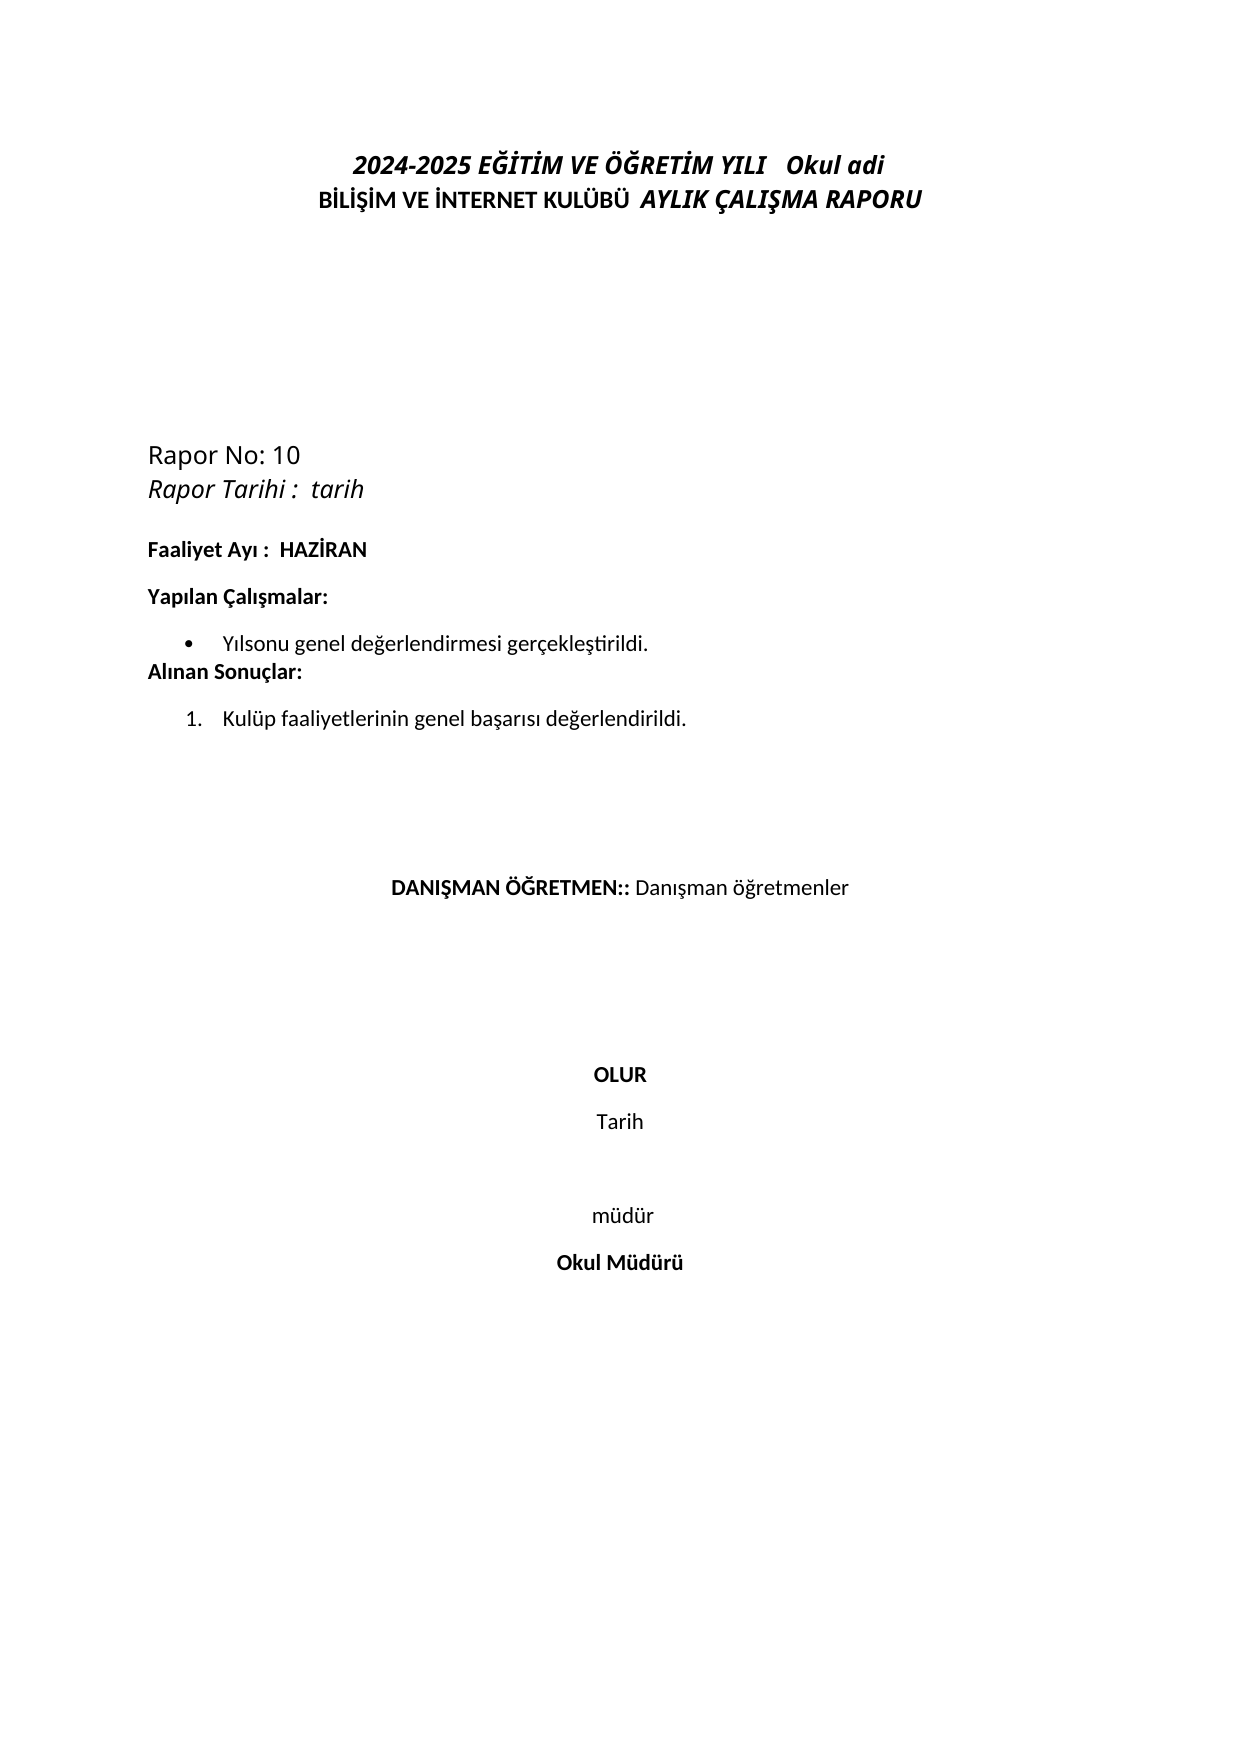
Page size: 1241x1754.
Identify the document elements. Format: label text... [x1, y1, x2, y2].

text Okul Müdürü [148, 1248, 1093, 1276]
text OLUR [148, 1060, 1093, 1088]
text Rapor No: 10 Rapor Tarihi : [148, 403, 1093, 505]
text 2024-2025 EĞİTİM VE ÖĞRETİM YILI BİLİŞİM VE İNTERNET KULÜBÜ AYLIK ÇALIŞMA RAPORU [148, 148, 1093, 216]
list Kulüp faaliyetlerinin genel başarısı değerlendirildi. [185, 704, 1093, 732]
text Alınan Sonuçlar: [148, 657, 1093, 685]
text DANIŞMAN ÖĞRETMEN:: [148, 873, 1093, 901]
text Faaliyet Ayı : HAZİRAN [148, 505, 1093, 564]
list Yılsonu genel değerlendirmesi gerçekleştirildi. [185, 629, 1093, 657]
text Yapılan Çalışmalar: [148, 582, 1093, 611]
